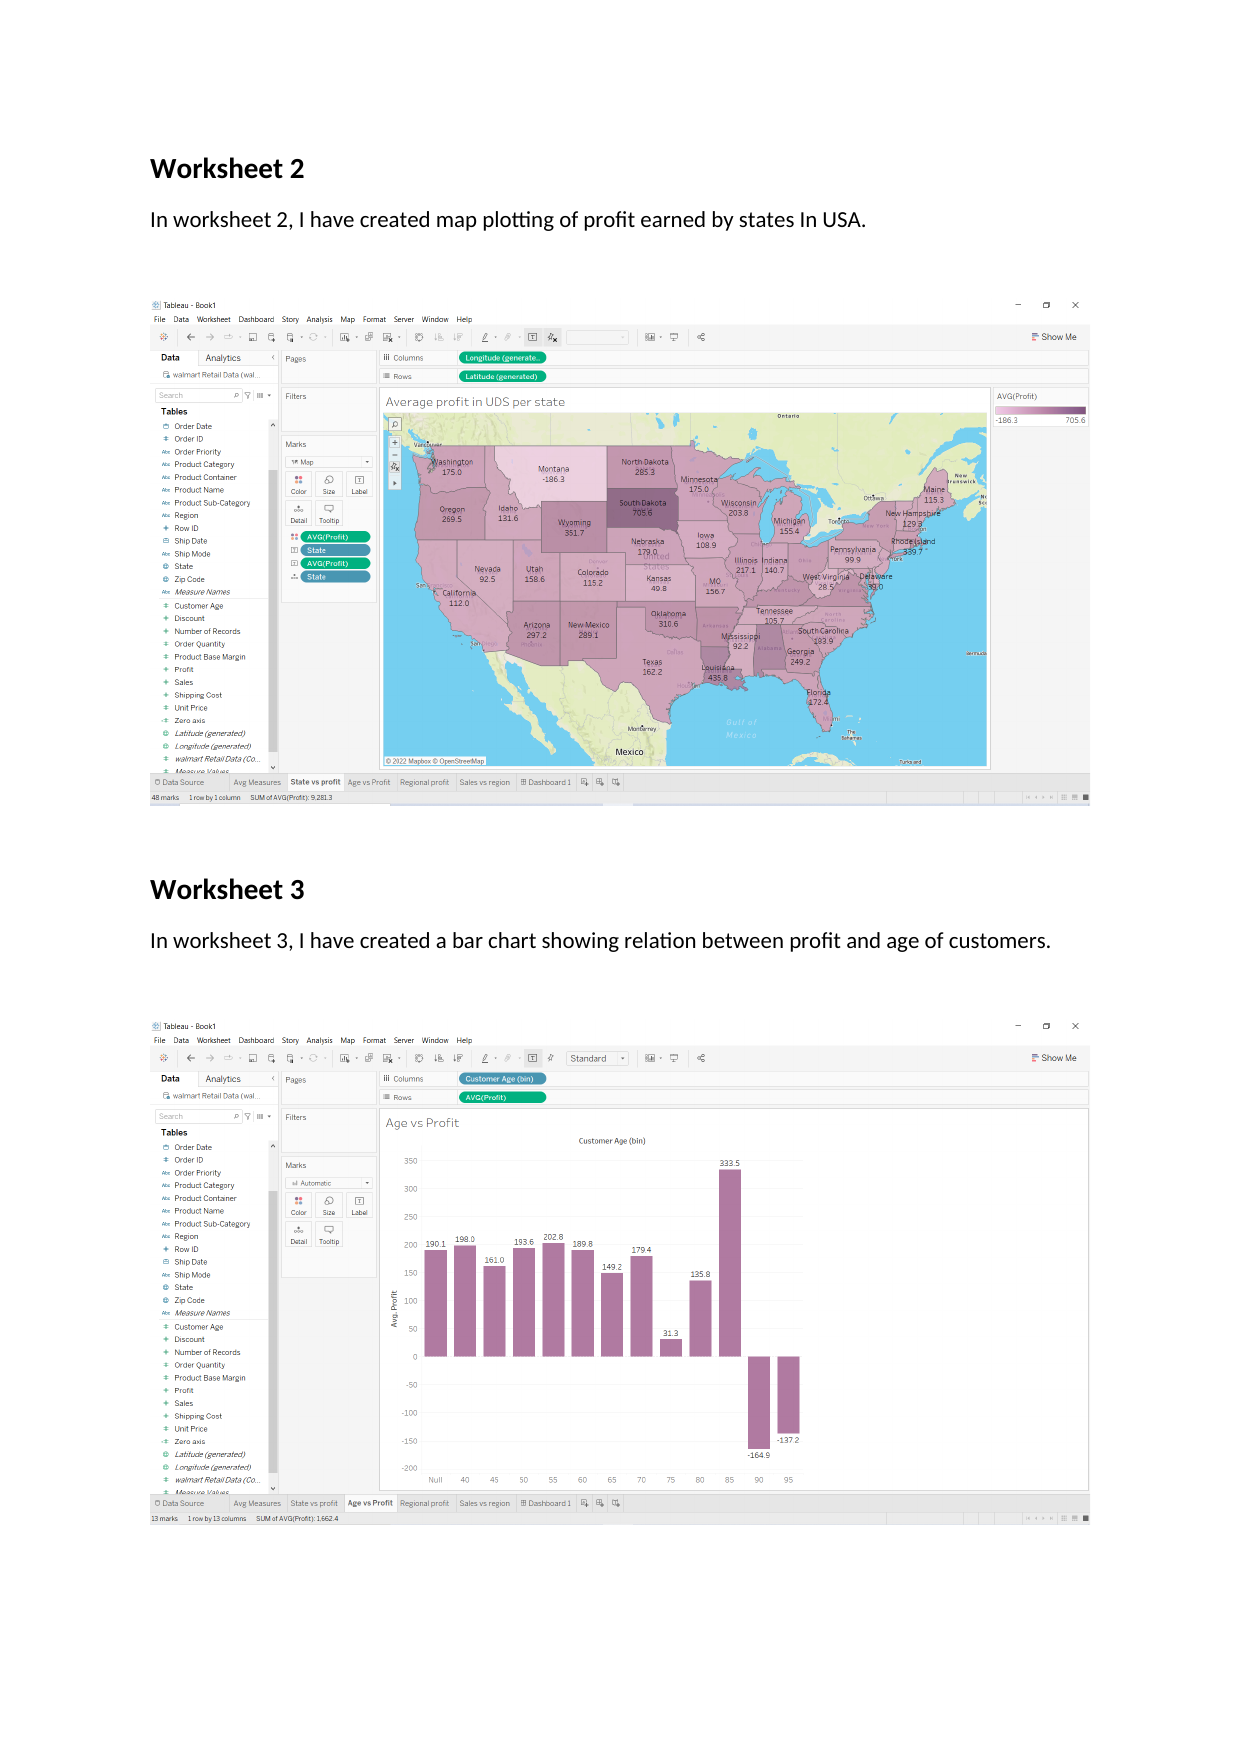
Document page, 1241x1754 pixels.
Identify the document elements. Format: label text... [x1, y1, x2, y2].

picture [150, 1019, 1091, 1525]
text Worksheet 3 [150, 871, 1090, 906]
text Worksheet 2 [150, 150, 1090, 186]
text In worksheet 2, I have created map plotting of profit earned by states In USA. [150, 205, 1090, 233]
text In worksheet 3, I have created a bar chart showing relation between profit and age of customers. [150, 926, 1090, 954]
picture [150, 298, 1091, 806]
